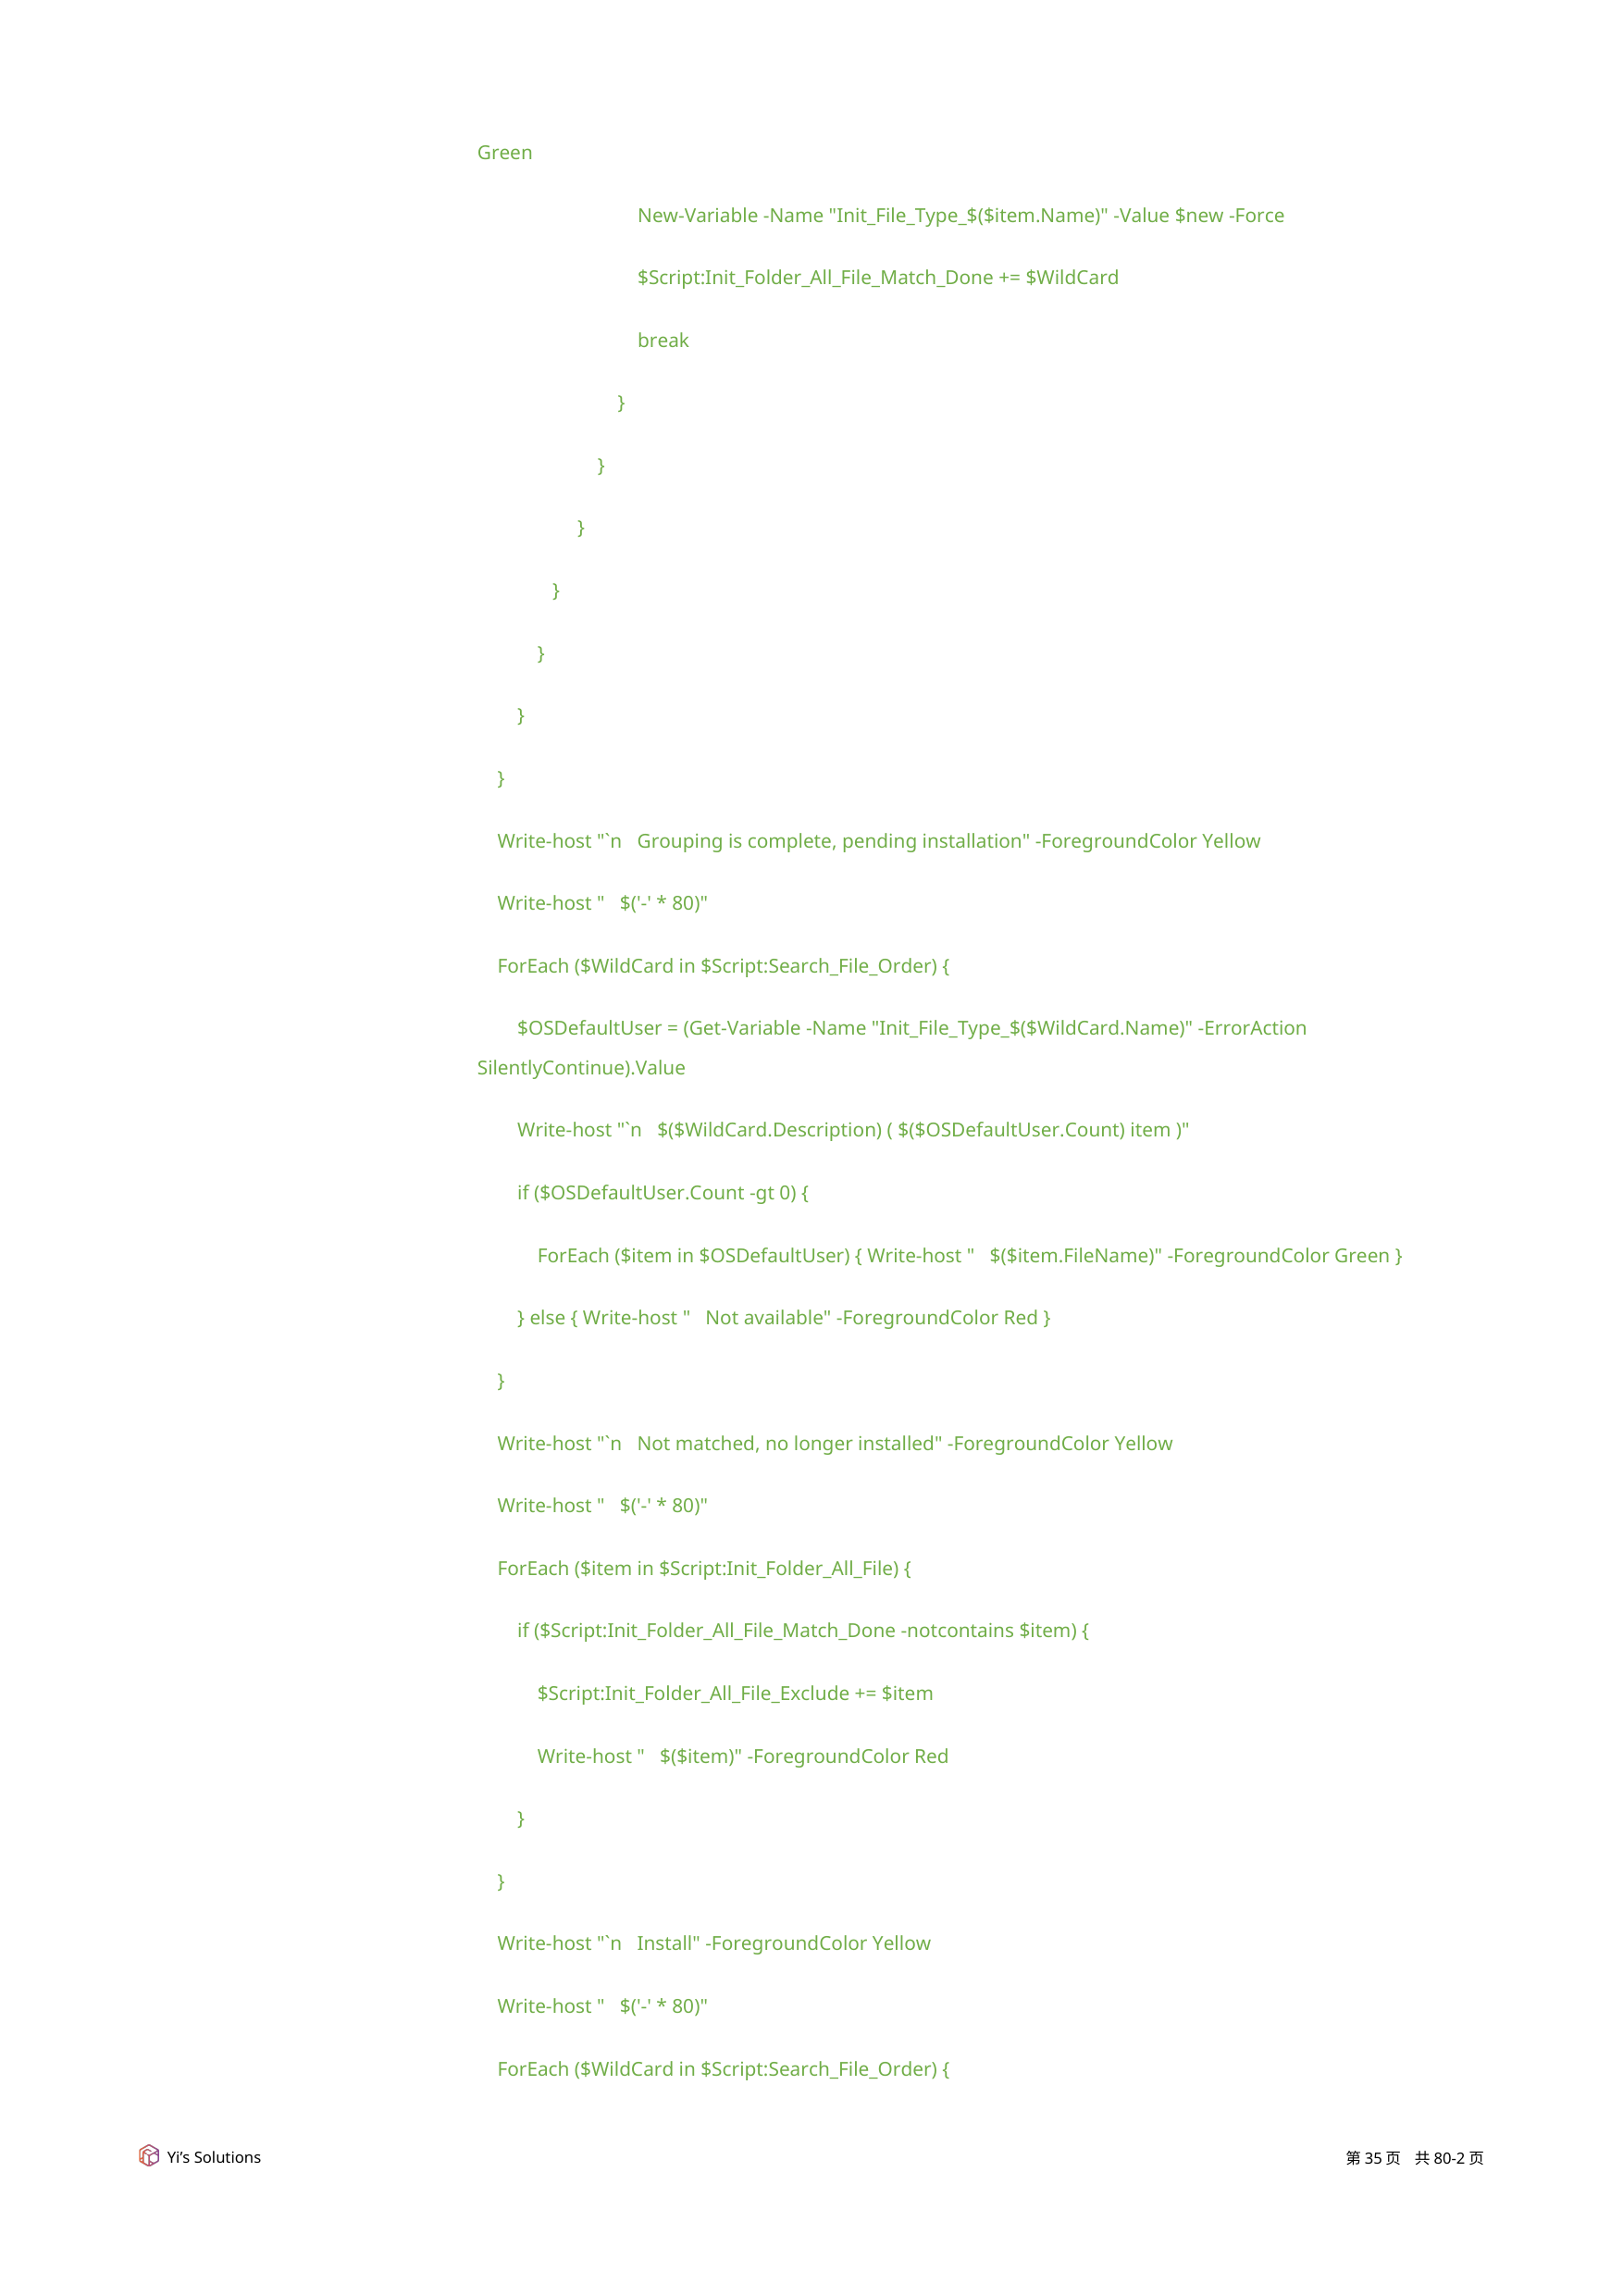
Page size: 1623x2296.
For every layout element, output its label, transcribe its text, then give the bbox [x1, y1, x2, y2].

text Write-host "`n Not matched, no longer installed" -ForegroundColor Yellow [477, 1430, 1484, 1456]
text break [477, 327, 1484, 353]
text New-Variable -Name "Init_File_Type_$($item.Name)" -Value $new -Force [477, 202, 1484, 228]
text Write-host " $('-' * 80)" [477, 1992, 1484, 2019]
text } [477, 452, 1484, 478]
text } [477, 764, 1484, 790]
picture [139, 2144, 159, 2166]
text ForEach ($WildCard in $Script:Search_File_Order) { [477, 2055, 1484, 2081]
text $Script:Init_Folder_All_File_Match_Done += $WildCard [477, 264, 1484, 291]
text Write-host " Component name: " -NoNewline; Write-host $Component -ForegroundColor Green [477, 139, 1484, 165]
text } [477, 577, 1484, 603]
text $Script:Init_Folder_All_File_Exclude += $item [477, 1680, 1484, 1706]
text Write-host "`n Install" -ForegroundColor Yellow [477, 1930, 1484, 1956]
text Write-host " $('-' * 80)" [477, 1492, 1484, 1519]
text } [477, 639, 1484, 665]
text Write-host " $('-' * 80)" [477, 889, 1484, 916]
text Write-host "`n Grouping is complete, pending installation" -ForegroundColor Yellow [477, 827, 1484, 853]
text } [477, 1868, 1484, 1893]
text Write-host "`n $($WildCard.Description) ( $($OSDefaultUser.Count) item )" [477, 1117, 1484, 1143]
text } else { Write-host " Not available" -ForegroundColor Red } [477, 1304, 1484, 1331]
text } [477, 515, 1484, 540]
text ForEach ($item in $OSDefaultUser) { Write-host " $($item.FileName)" -ForegroundColor Green } [477, 1242, 1484, 1268]
text Write-host " $($item)" -ForegroundColor Red [477, 1743, 1484, 1769]
text } [477, 1367, 1484, 1394]
text } [477, 701, 1484, 728]
text } [477, 389, 1484, 416]
text } [477, 1805, 1484, 1831]
text $OSDefaultUser = (Get-Variable -Name "Init_File_Type_$($WildCard.Name)" -ErrorAction SilentlyContinue).Value [477, 1014, 1484, 1080]
text if ($Script:Init_Folder_All_File_Match_Done -notcontains $item) { [477, 1617, 1484, 1644]
text ForEach ($WildCard in $Script:Search_File_Order) { [477, 952, 1484, 978]
text ForEach ($item in $Script:Init_Folder_All_File) { [477, 1555, 1484, 1581]
text if ($OSDefaultUser.Count -gt 0) { [477, 1179, 1484, 1206]
